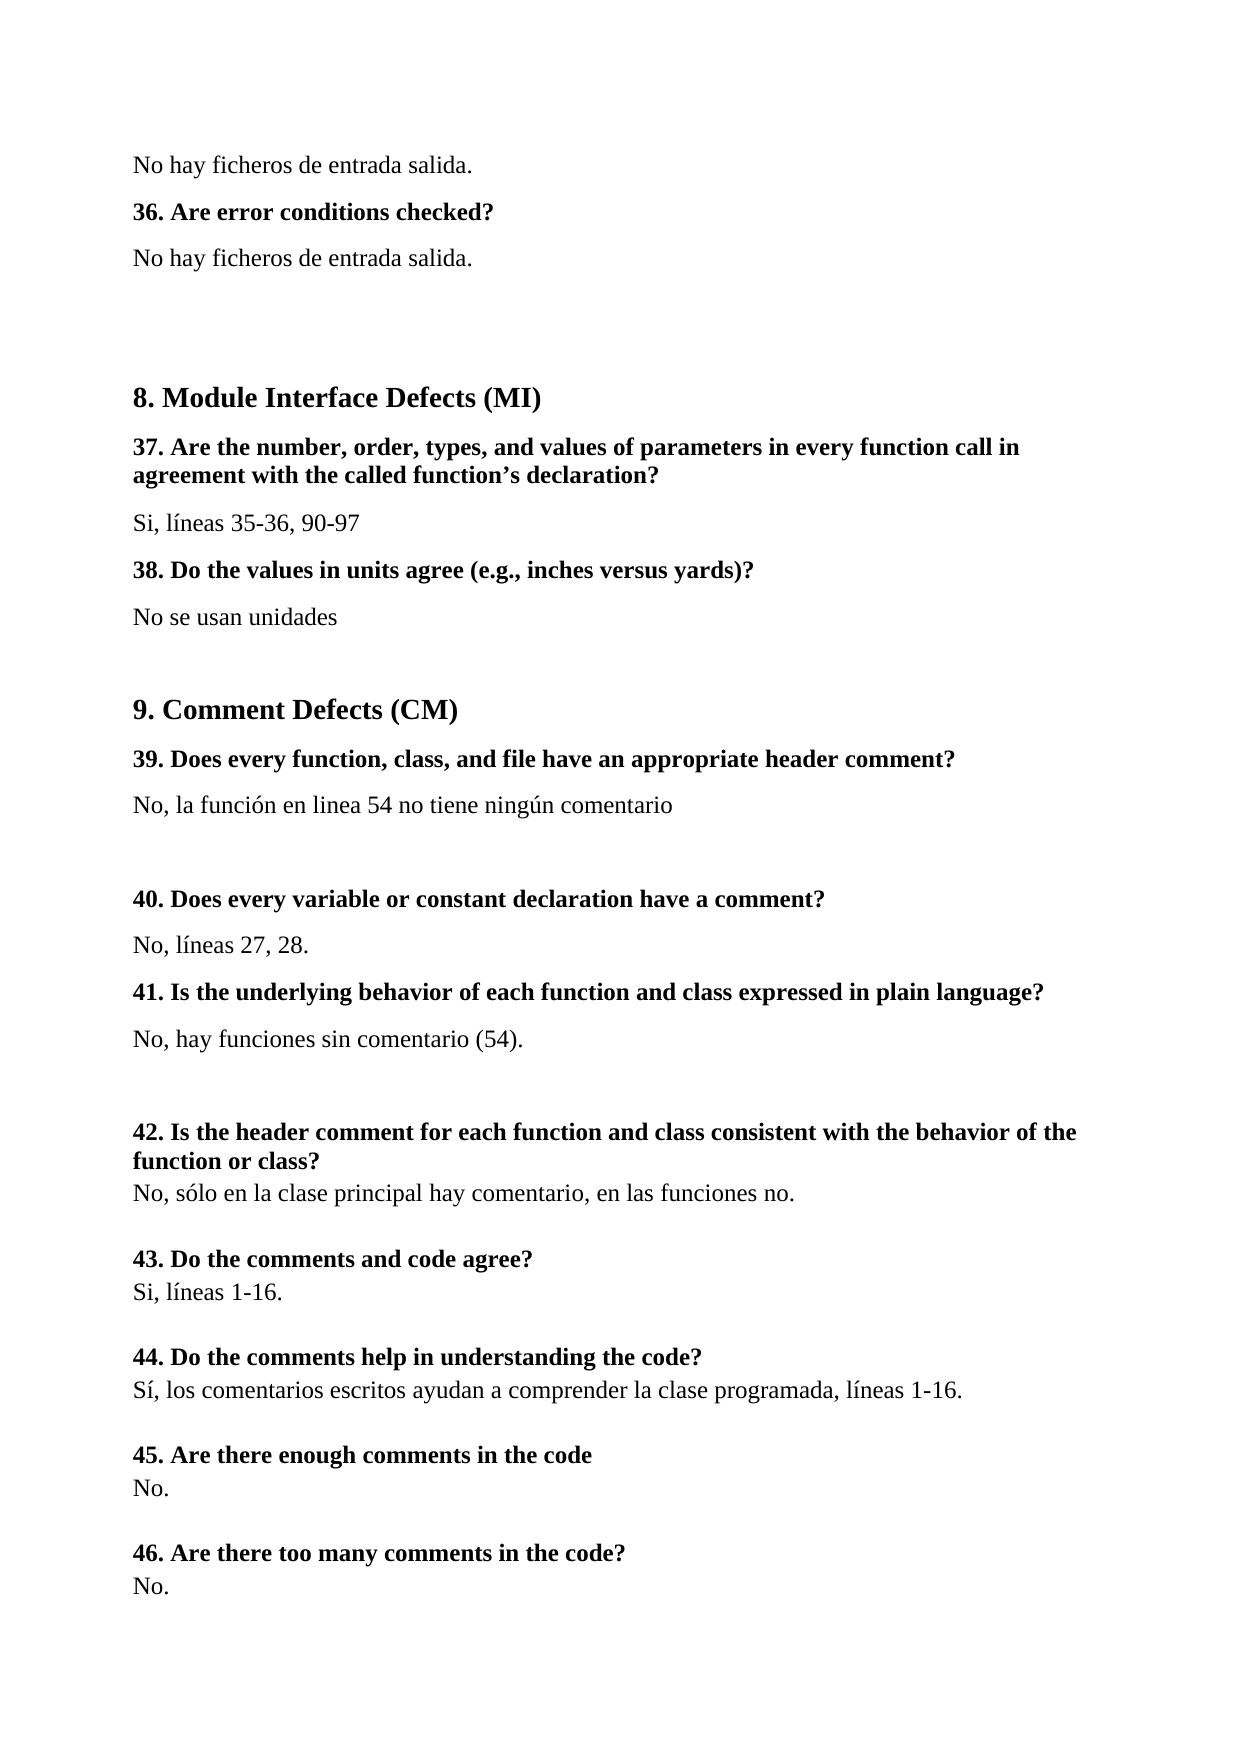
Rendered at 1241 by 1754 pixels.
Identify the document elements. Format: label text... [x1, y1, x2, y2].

text 8. Module Interface Defects (MI) [133, 380, 1090, 413]
text No. [133, 1571, 1090, 1600]
text Sí, los comentarios escritos ayudan a comprender la clase programada, líneas 1-16. [133, 1375, 1090, 1403]
text 43. Do the comments and code agree? [133, 1244, 1090, 1273]
text 37. Are the number, order, types, and values of parameters in every function call in agreement with the called function’s declaration? [133, 432, 1090, 489]
text No, la función en linea 54 no tiene ningún comentario [133, 790, 1090, 819]
text 9. Comment Defects (CM) [133, 692, 1090, 726]
text 41. Is the underlying behavior of each function and class expressed in plain language? [133, 977, 1090, 1006]
text Si, líneas 35-36, 90-97 [133, 508, 1090, 536]
text No hay ficheros de entrada salida. [133, 243, 1090, 272]
text 46. Are there too many comments in the code? [133, 1538, 1090, 1567]
text Si, líneas 1-16. [133, 1277, 1090, 1305]
text No hay ficheros de entrada salida. [133, 150, 1090, 179]
text 45. Are there enough comments in the code [133, 1440, 1090, 1469]
text 40. Does every variable or constant declaration have a comment? [133, 884, 1090, 912]
text 44. Do the comments help in understanding the code? [133, 1342, 1090, 1371]
text No, líneas 27, 28. [133, 930, 1090, 959]
text No, hay funciones sin comentario (54). [133, 1024, 1090, 1052]
text No se usan unidades [133, 602, 1090, 631]
text 42. Is the header comment for each function and class consistent with the behavior of the function or class? [133, 1117, 1090, 1174]
text No. [133, 1473, 1090, 1502]
text 39. Does every function, class, and file have an appropriate header comment? [133, 744, 1090, 772]
text No, sólo en la clase principal hay comentario, en las funciones no. [133, 1178, 1090, 1207]
text 36. Are error conditions checked? [133, 197, 1090, 225]
text 38. Do the values in units agree (e.g., inches versus yards)? [133, 555, 1090, 583]
